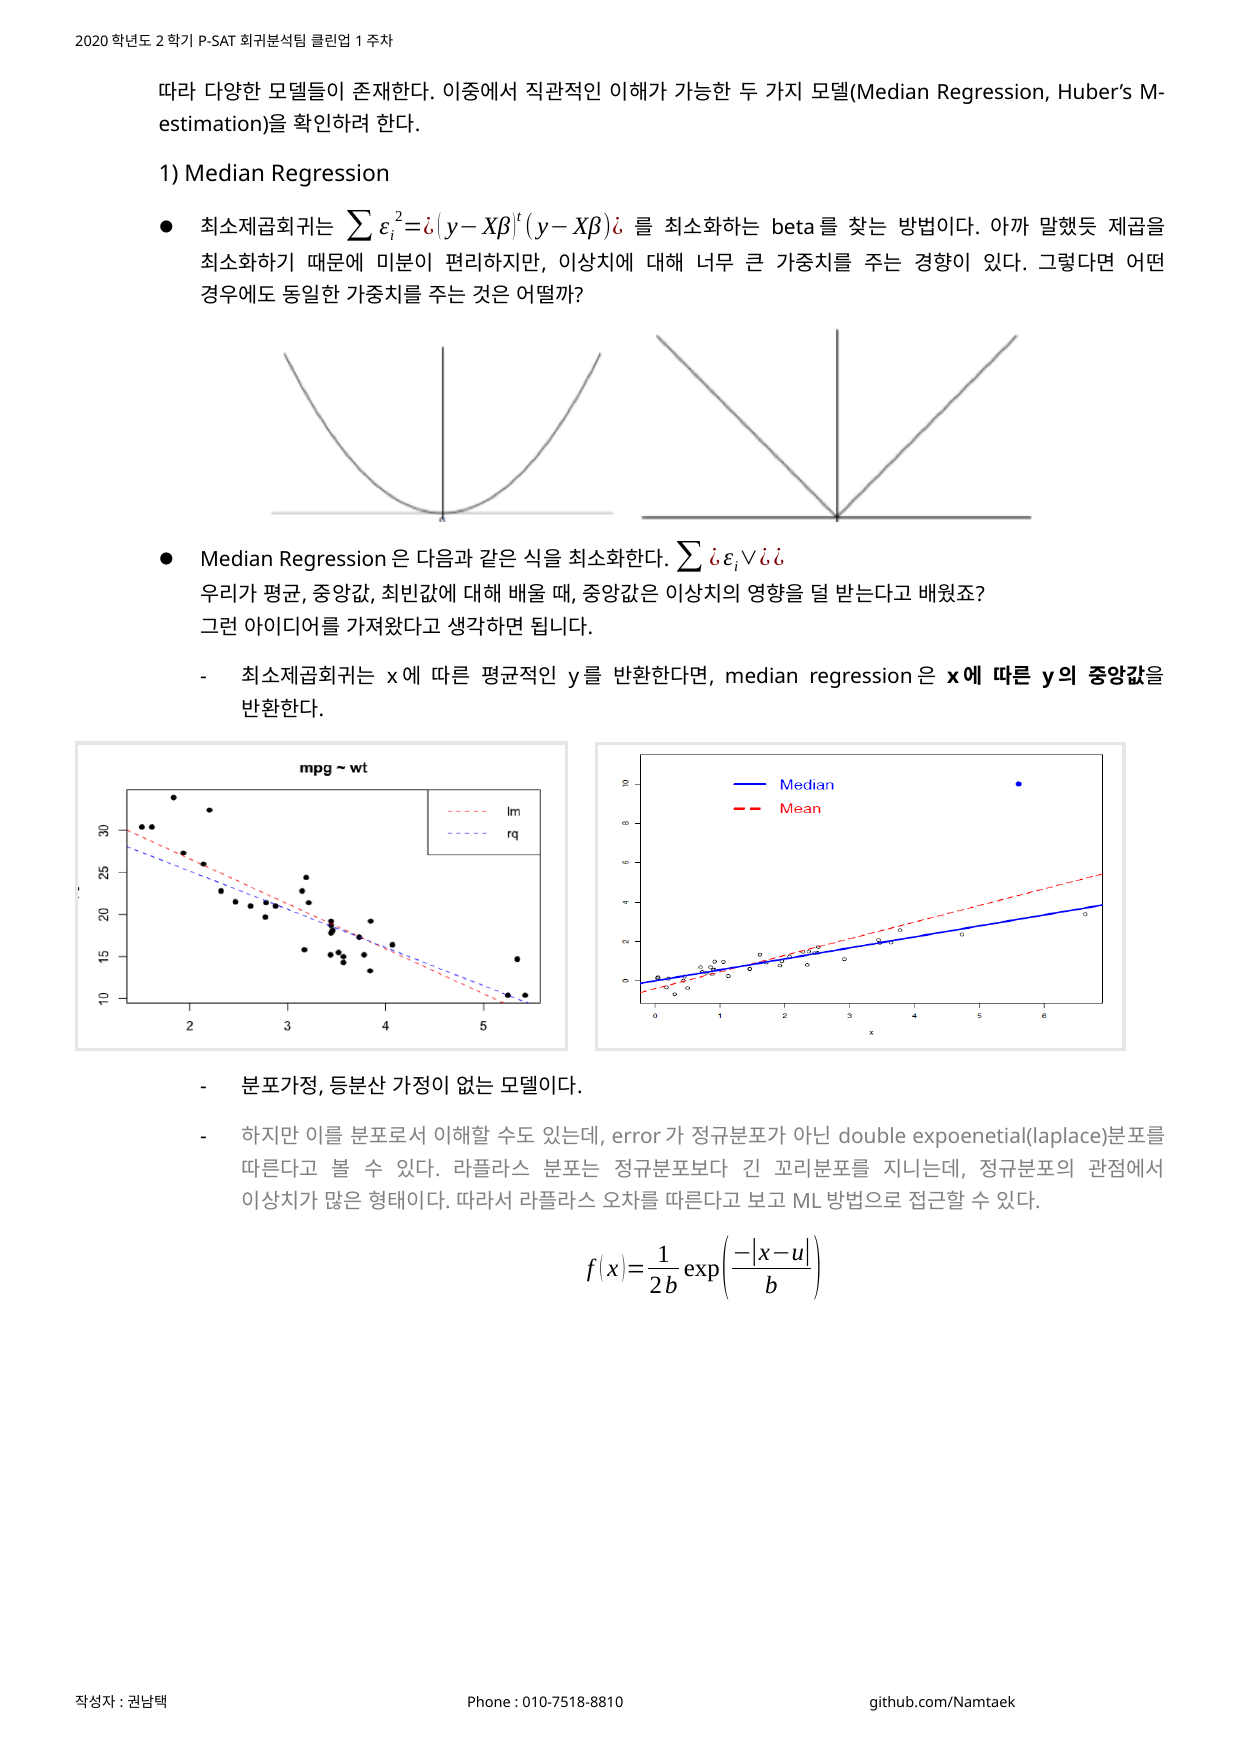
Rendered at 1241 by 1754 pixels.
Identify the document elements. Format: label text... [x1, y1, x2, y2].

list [158, 75, 1165, 138]
list 1) Median Regression [158, 157, 1165, 188]
list 하지만 이를 분포로서 이해할 수도 있는데, error가 정규분포가 아닌 double expoenetial(laplace)분포를 따른다고 볼 수 있다. 라플라스 분포는 정규분포보다 긴 꼬리분포를 지니는데, 정규분포의 관점에서 이상치가 많은 형태이다. 따라서 라플라스 오차를 따른다고 보고 ML방법으로 접근할 수 있다. [200, 1119, 1165, 1215]
list 최소제곱회귀는 x에 따른 평균적인 y를 반환한다면, median regression은 x에 따른 y의 중앙값을 반환한다. [200, 659, 1165, 722]
list Median Regression은 다음과 같은 식을 최소화한다. 우리가 평균, 중앙값, 최빈값에 대해 배울 때, 중앙값은 이상치의 영향을 덜 받는다고 배웠죠? 그런 아이디어를 가져왔다고 생각하면 됩니다. [158, 540, 1165, 640]
picture [78, 745, 565, 1048]
picture [255, 327, 1069, 522]
picture [598, 745, 1122, 1048]
list 최소제곱회귀는 를 최소화하는 beta를 찾는 방법이다. 아까 말했듯 제곱을 최소화하기 때문에 미분이 편리하지만, 이상치에 대해 너무 큰 가중치를 주는 경향이 있다. 그렇다면 어떤 경우에도 동일한 가중치를 주는 것은 어떨까? [158, 207, 1165, 309]
list 분포가정, 등분산 가정이 없는 모델이다. [200, 1070, 1165, 1100]
